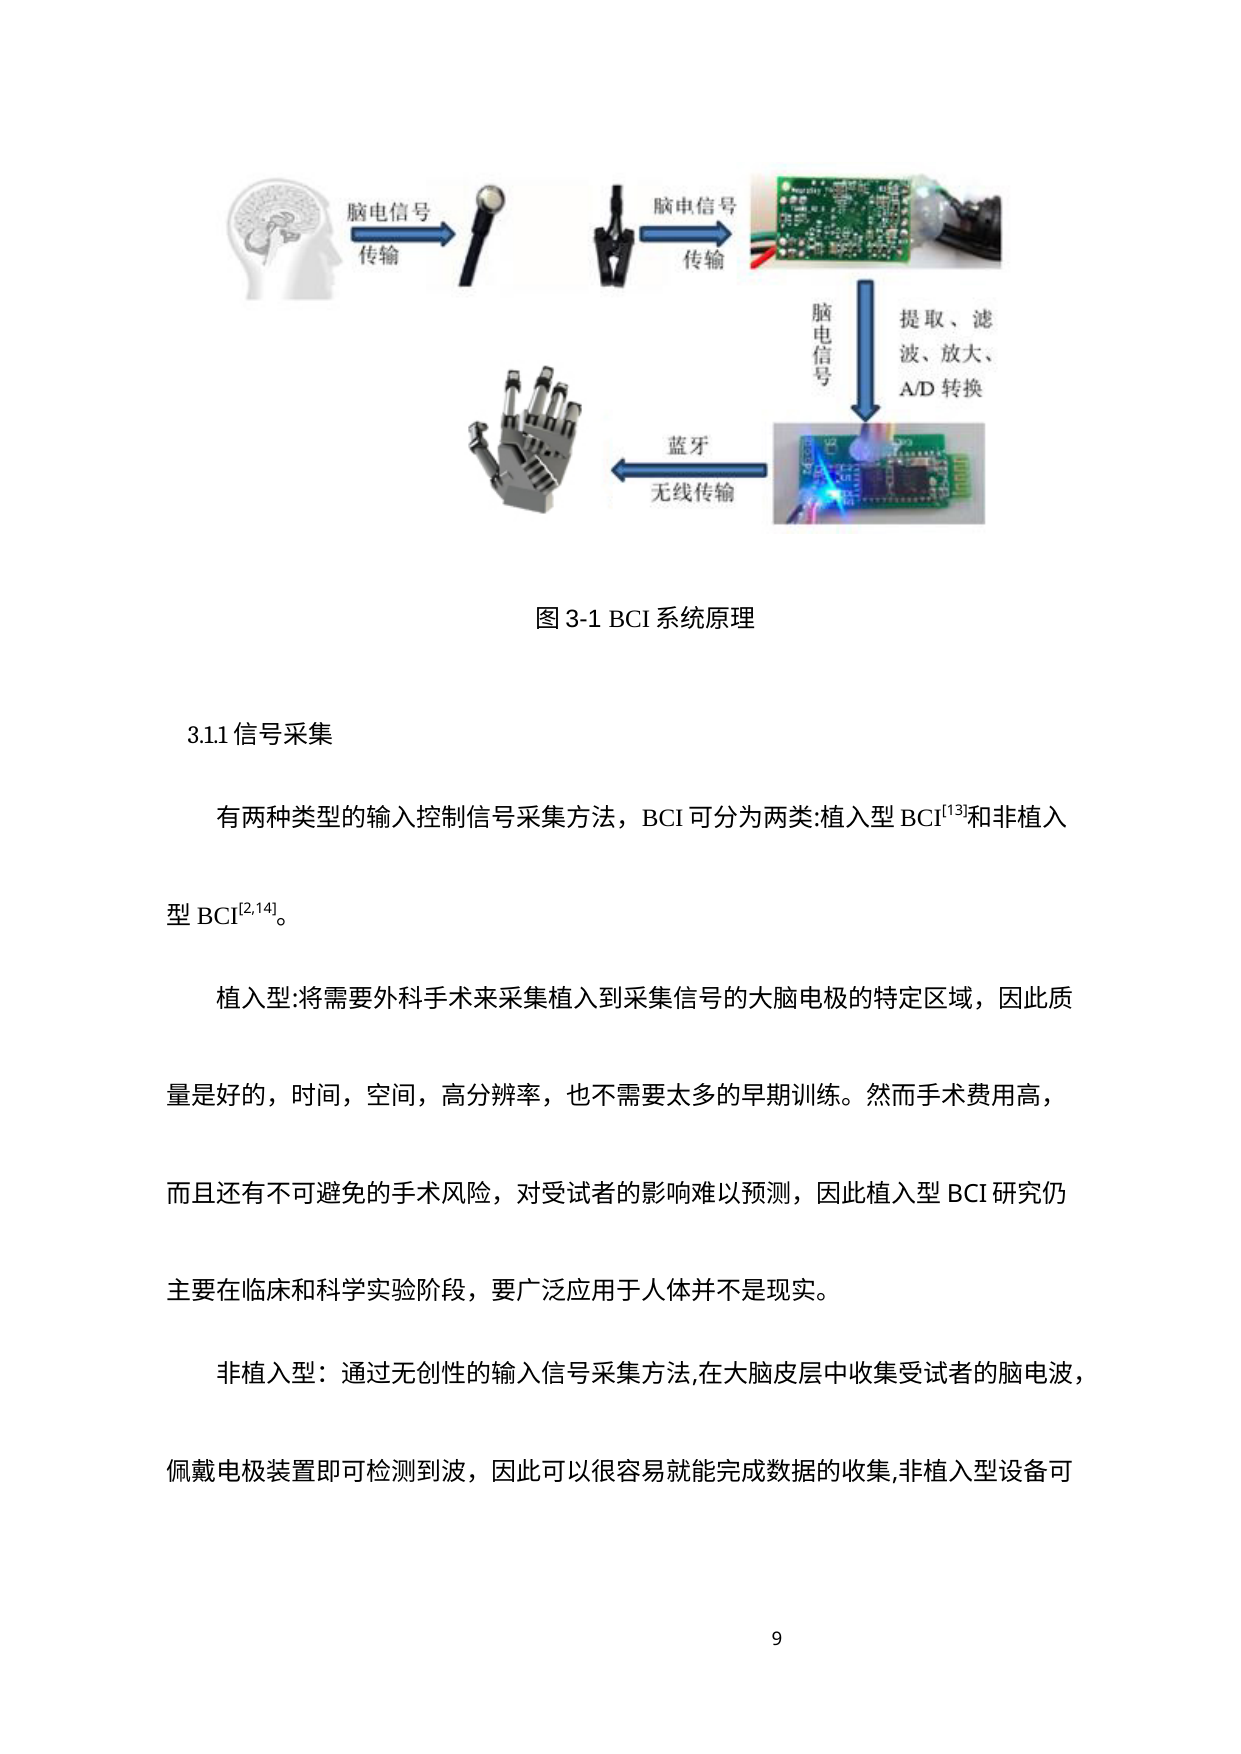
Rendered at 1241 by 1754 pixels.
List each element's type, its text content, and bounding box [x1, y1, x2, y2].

picture [166, 162, 1032, 534]
text 有两种类型的输入控制信号采集方法，BCI可分为两类:植入型BCI[13]和非植入型BCI[2,14]。 [167, 783, 1073, 946]
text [167, 1339, 1073, 1502]
subtitle 图3-1 BCI系统原理 [167, 584, 1073, 649]
text 植入型:将需要外科手术来采集植入到采集信号的大脑电极的特定区域，因此质量是好的，时间，空间，高分辨率，也不需要太多的早期训练。然而手术费用高，而且还有不可避免的手术风险，对受试者的影响难以预测，因此植入型BCI研究仍主要在临床和科学实验阶段，要广泛应用于人体并不是现实。 [167, 964, 1073, 1321]
subtitle 3.1.1 信号采集 [187, 700, 1073, 765]
